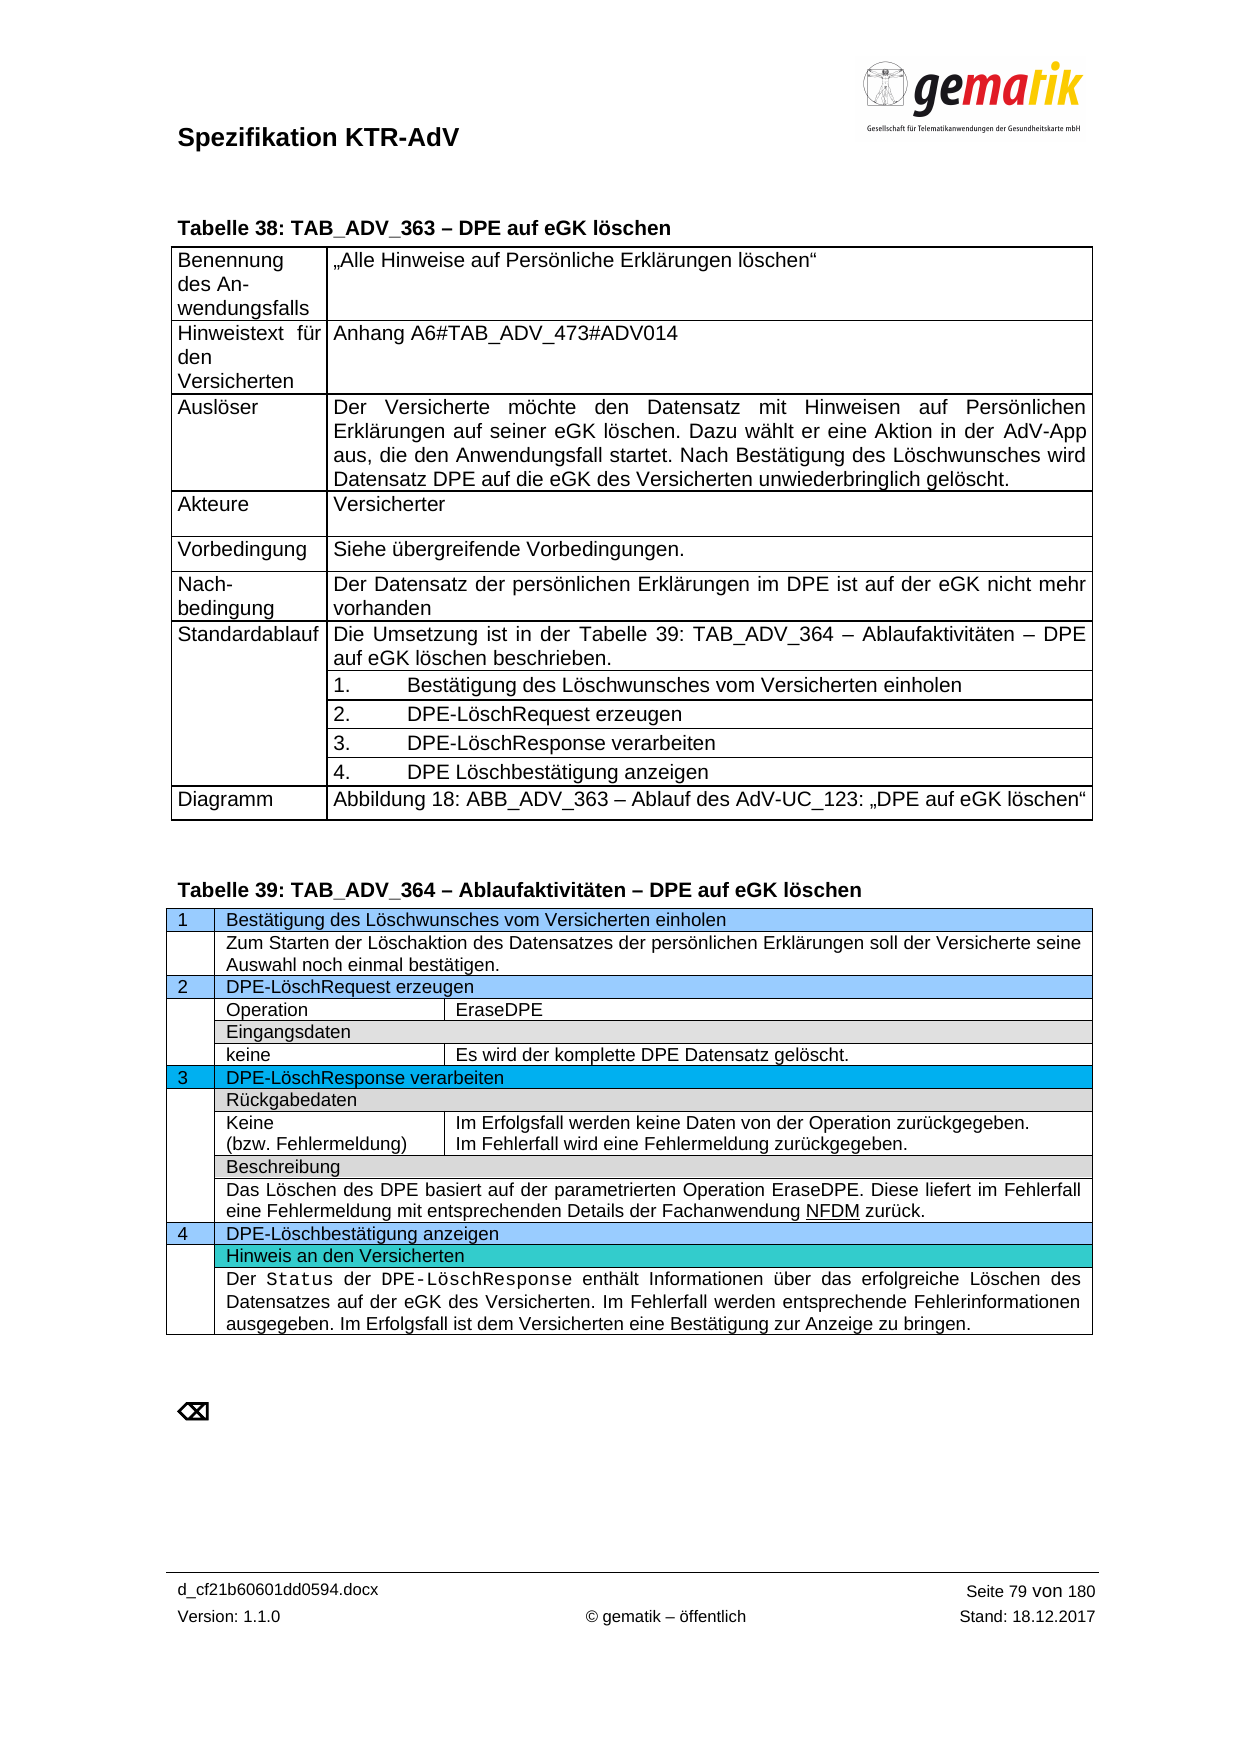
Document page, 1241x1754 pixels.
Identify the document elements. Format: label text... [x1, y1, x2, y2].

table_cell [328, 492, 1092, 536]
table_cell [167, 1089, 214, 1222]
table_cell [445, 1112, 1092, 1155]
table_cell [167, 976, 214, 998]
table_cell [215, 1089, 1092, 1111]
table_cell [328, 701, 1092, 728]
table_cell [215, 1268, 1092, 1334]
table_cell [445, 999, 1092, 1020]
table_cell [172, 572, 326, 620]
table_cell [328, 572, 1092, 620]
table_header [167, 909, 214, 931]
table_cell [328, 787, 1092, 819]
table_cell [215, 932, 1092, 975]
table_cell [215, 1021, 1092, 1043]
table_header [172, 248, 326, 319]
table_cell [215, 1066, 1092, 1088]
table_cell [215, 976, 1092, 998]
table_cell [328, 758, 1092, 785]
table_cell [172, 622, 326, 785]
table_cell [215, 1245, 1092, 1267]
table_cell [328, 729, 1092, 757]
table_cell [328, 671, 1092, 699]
text Tabelle 38: TAB_ADV_363 – DPE auf eGK löschen [177, 216, 1092, 240]
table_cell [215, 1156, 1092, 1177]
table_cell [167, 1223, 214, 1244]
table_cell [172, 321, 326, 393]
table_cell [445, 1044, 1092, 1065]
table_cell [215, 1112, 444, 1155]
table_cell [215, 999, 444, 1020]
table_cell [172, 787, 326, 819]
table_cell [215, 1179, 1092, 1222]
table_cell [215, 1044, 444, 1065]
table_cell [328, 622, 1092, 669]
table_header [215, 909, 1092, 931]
picture [854, 56, 1086, 142]
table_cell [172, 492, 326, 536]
text Tabelle 39: TAB_ADV_364 – Ablaufaktivitäten – DPE auf eGK löschen [177, 878, 1092, 902]
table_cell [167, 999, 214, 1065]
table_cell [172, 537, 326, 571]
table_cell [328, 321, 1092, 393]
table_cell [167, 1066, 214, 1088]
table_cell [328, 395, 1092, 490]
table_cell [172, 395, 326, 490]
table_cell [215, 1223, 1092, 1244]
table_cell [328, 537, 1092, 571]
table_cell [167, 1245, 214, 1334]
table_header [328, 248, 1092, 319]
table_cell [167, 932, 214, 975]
